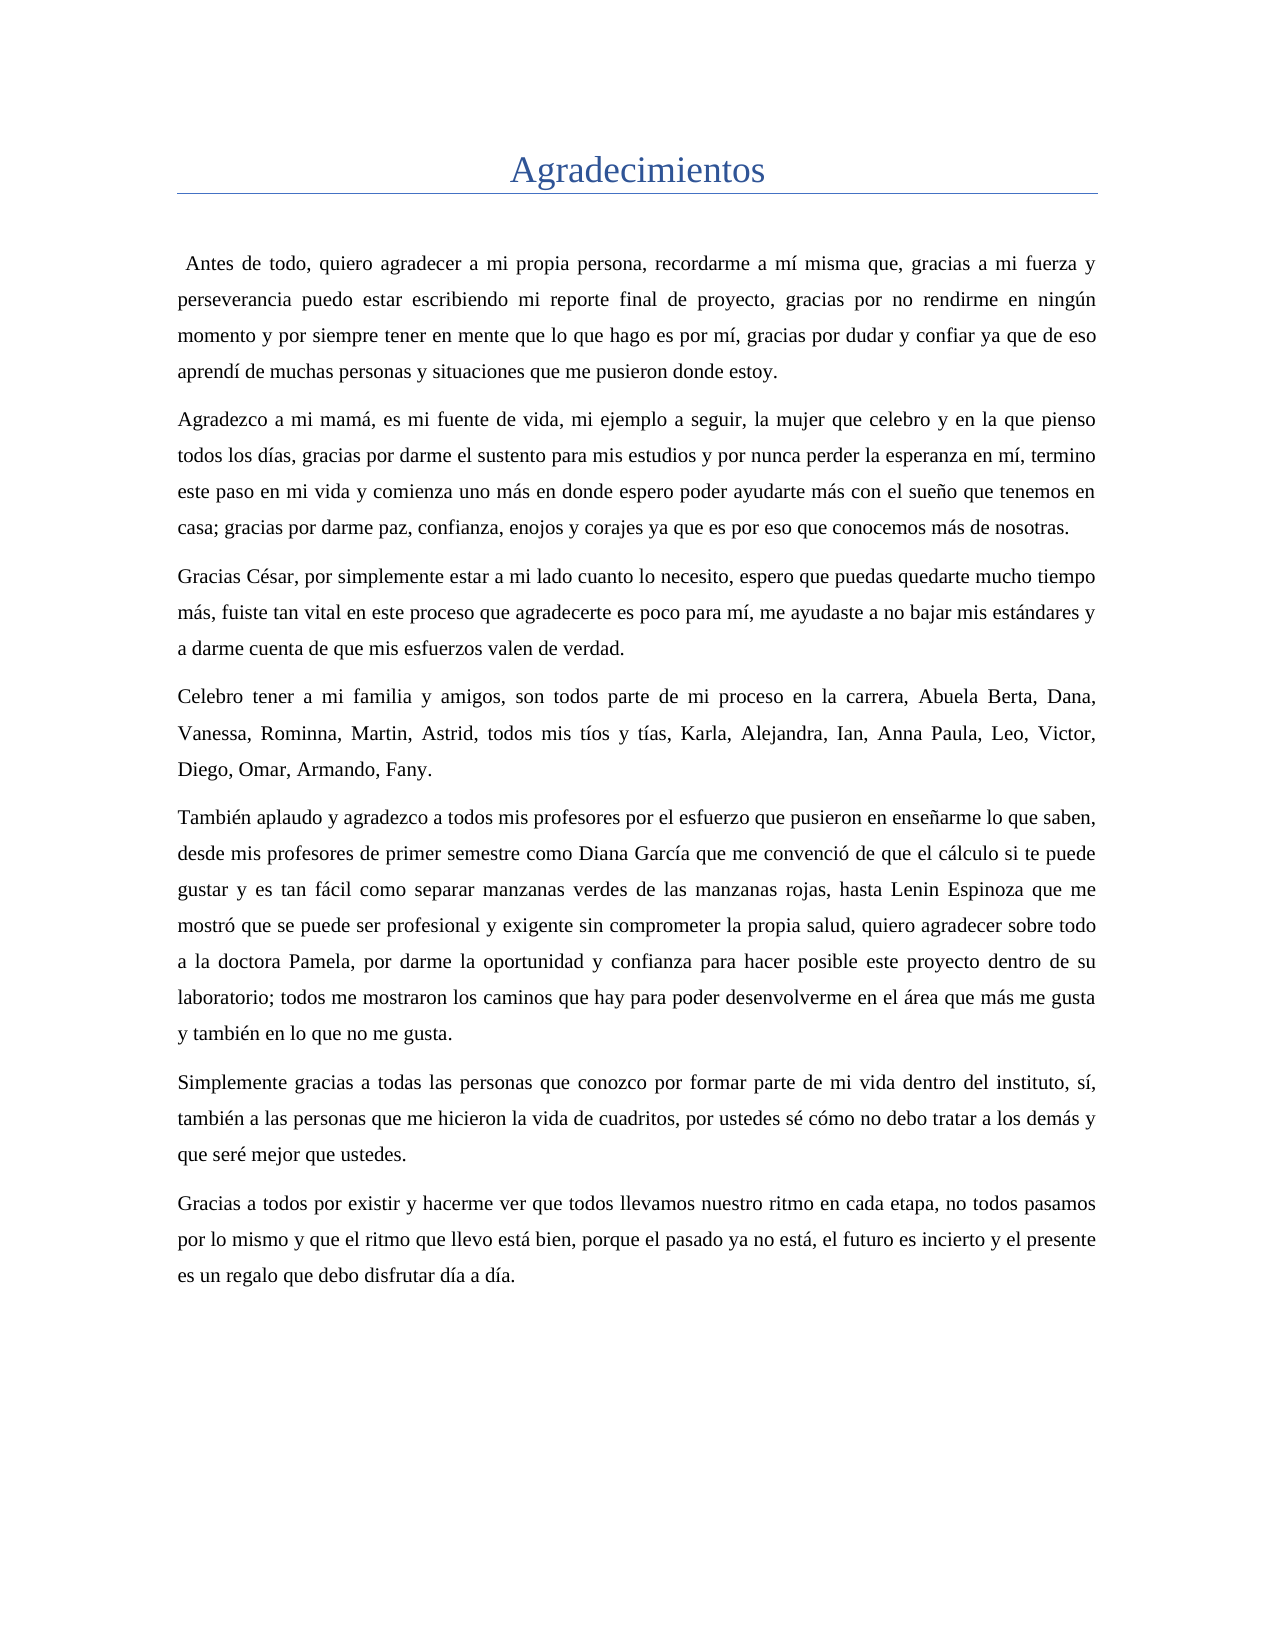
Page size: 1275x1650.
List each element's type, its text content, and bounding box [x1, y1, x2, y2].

text Agradezco a mi mamá, es mi fuente de vida, mi ejemplo a seguir, la mujer que celebro y en la que pienso todos los días, gracias por darme el sustento para mis estudios y por nunca perder la esperanza en mí, termino este paso en mi vida y comienza uno más en donde espero poder ayudarte más con el sueño que tenemos en casa; gracias por darme paz, confianza, enojos y corajes ya que es por eso que conocemos más de nosotras. [177, 407, 1098, 539]
text También aplaudo y agradezco a todos mis profesores por el esfuerzo que pusieron en enseñarme lo que saben, desde mis profesores de primer semestre como Diana García que me convenció de que el cálculo si te puede gustar y es tan fácil como separar manzanas verdes de las manzanas rojas, hasta Lenin Espinoza que me mostró que se puede ser profesional y exigente sin comprometer la propia salud, quiero agradecer sobre todo a la doctora Pamela, por darme la oportunidad y confianza para hacer posible este proyecto dentro de su laboratorio; todos me mostraron los caminos que hay para poder desenvolverme en el área que más me gusta y también en lo que no me gusta. [177, 805, 1098, 1045]
text Gracias César, por simplemente estar a mi lado cuanto lo necesito, espero que puedas quedarte mucho tiempo más, fuiste tan vital en este proceso que agradecerte es poco para mí, me ayudaste a no bajar mis estándares y a darme cuenta de que mis esfuerzos valen de verdad. [177, 564, 1098, 660]
text Gracias a todos por existir y hacerme ver que todos llevamos nuestro ritmo en cada etapa, no todos pasamos por lo mismo y que el ritmo que llevo está bien, porque el pasado ya no está, el futuro es incierto y el presente es un regalo que debo disfrutar día a día. [177, 1191, 1098, 1287]
text Simplemente gracias a todas las personas que conozco por formar parte de mi vida dentro del instituto, sí, también a las personas que me hicieron la vida de cuadritos, por ustedes sé cómo no debo tratar a los demás y que seré mejor que ustedes. [177, 1070, 1098, 1166]
subtitle Agradecimientos [177, 148, 1098, 193]
text Celebro tener a mi familia y amigos, son todos parte de mi proceso en la carrera, Abuela Berta, Dana, Vanessa, Rominna, Martin, Astrid, todos mis tíos y tías, Karla, Alejandra, Ian, Anna Paula, Leo, Victor, Diego, Omar, Armando, Fany. [177, 684, 1098, 781]
text Antes de todo, quiero agradecer a mi propia persona, recordarme a mí misma que, gracias a mi fuerza y perseverancia puedo estar escribiendo mi reporte final de proyecto, gracias por no rendirme en ningún momento y por siempre tener en mente que lo que hago es por mí, gracias por dudar y confiar ya que de eso aprendí de muchas personas y situaciones que me pusieron donde estoy. [177, 251, 1098, 383]
